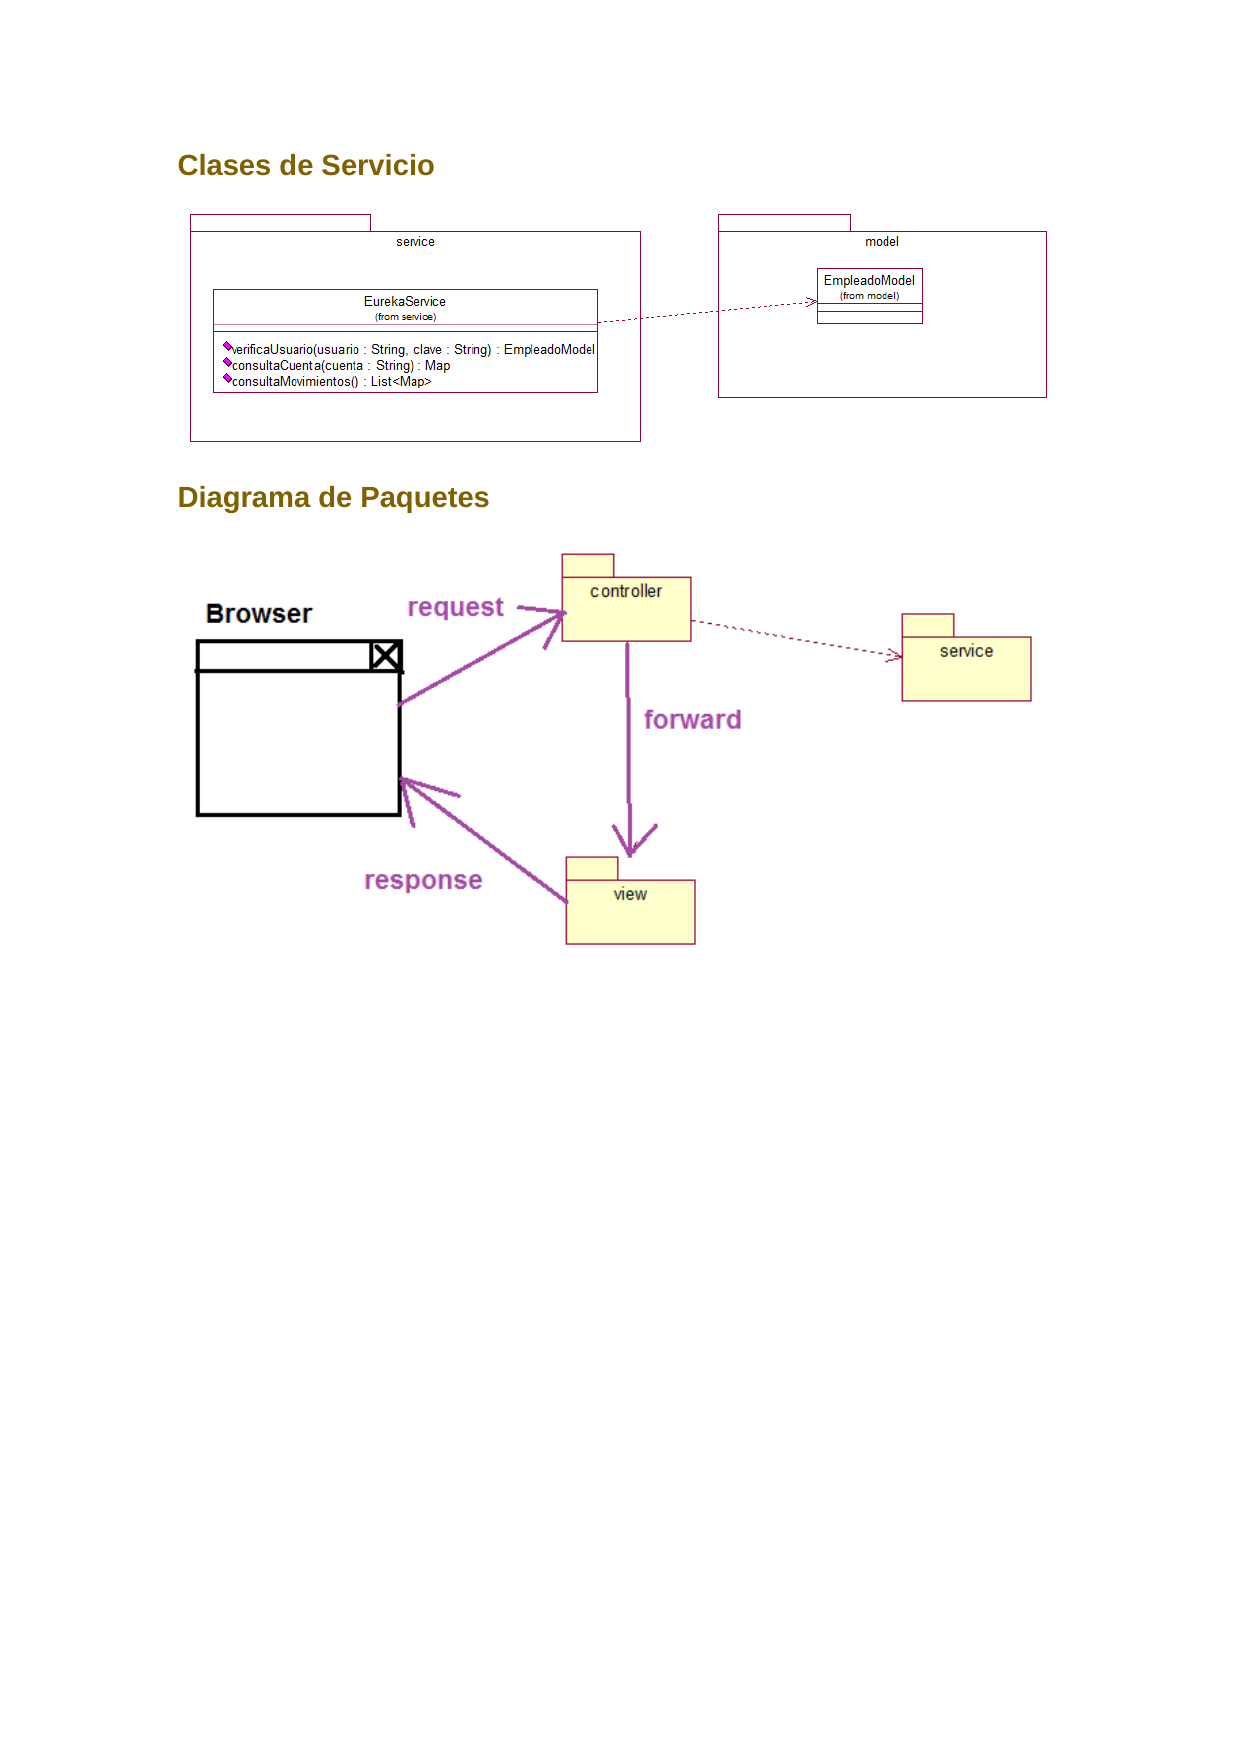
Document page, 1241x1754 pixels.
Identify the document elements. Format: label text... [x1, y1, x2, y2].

picture [177, 533, 1063, 968]
picture [177, 200, 1063, 450]
subtitle Clases de Servicio [177, 148, 1063, 181]
subtitle Diagrama de Paquetes [177, 480, 1063, 514]
